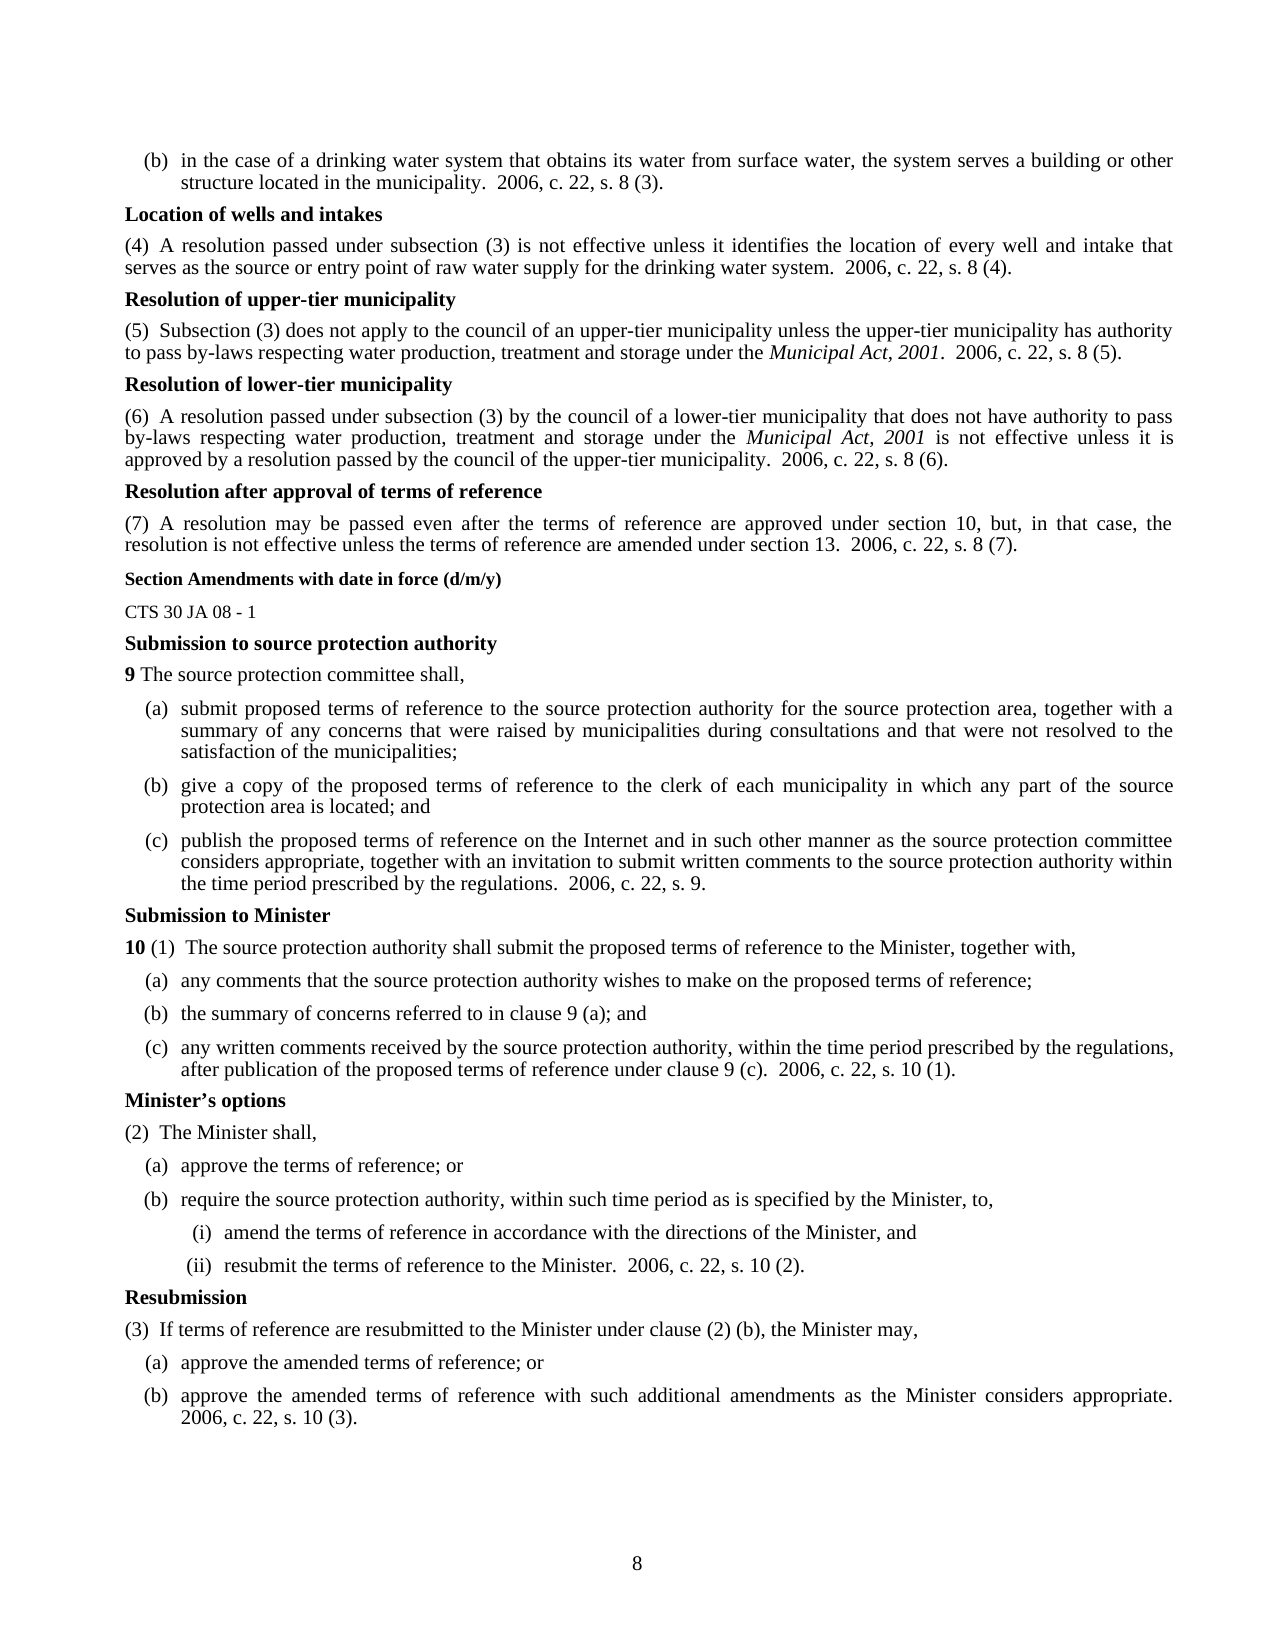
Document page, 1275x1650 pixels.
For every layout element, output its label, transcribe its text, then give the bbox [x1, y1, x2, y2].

text Resubmission [124, 1289, 1174, 1308]
text (2) The Minister shall, [124, 1122, 1174, 1144]
text (b) give a copy of the proposed terms of reference to the clerk of each municipality in which any part of the source protection area is located; and [124, 775, 1174, 818]
text 10 (1) The source protection authority shall submit the proposed terms of reference to the Minister, together with, [124, 937, 1174, 958]
text CTS 30 JA 08 - 1 [124, 601, 1174, 623]
text (3) If terms of reference are resubmitted to the Minister under clause (2) (b), the Minister may, [124, 1319, 1174, 1341]
text (a) approve the amended terms of reference; or [124, 1352, 1174, 1374]
text Resolution of upper-tier municipality [124, 291, 1174, 310]
text (b) require the source protection authority, within such time period as is specified by the Minister, to, [124, 1189, 1174, 1210]
text (ii) resubmit the terms of reference to the Minister. 2006, c. 22, s. 10 (2). [124, 1255, 1174, 1277]
text (a) any comments that the source protection authority wishes to make on the proposed terms of reference; [124, 970, 1174, 992]
text (b) the summary of concerns referred to in clause 9 (a); and [124, 1003, 1174, 1025]
text (a) approve the terms of reference; or [124, 1155, 1174, 1177]
text Submission to source protection authority [124, 635, 1174, 654]
text Section Amendments with date in force (d/m/y) [124, 568, 1174, 589]
text (6) A resolution passed under subsection (3) by the council of a lower-tier municipality that does not have authority to pass by-laws respecting water production, treatment and storage under the Municipal Act, 2001 is not effective unless it is approved by a resolution passed by the council of the upper-tier municipality. 2006, c. 22, s. 8 (6). [124, 406, 1174, 471]
text (b) approve the amended terms of reference with such additional amendments as the Minister considers appropriate. 2006, c. 22, s. 10 (3). [124, 1385, 1174, 1429]
text Location of wells and intakes [124, 206, 1174, 225]
text (a) submit proposed terms of reference to the source protection authority for the source protection area, together with a summary of any concerns that were raised by municipalities during consultations and that were not resolved to the satisfaction of the municipalities; [124, 698, 1174, 763]
text (c) publish the proposed terms of reference on the Internet and in such other manner as the source protection committee considers appropriate, together with an invitation to submit written comments to the source protection authority within the time period prescribed by the regulations. 2006, c. 22, s. 9. [124, 830, 1174, 895]
text (7) A resolution may be passed even after the terms of reference are approved under section 10, but, in that case, the resolution is not effective unless the terms of reference are amended under section 13. 2006, c. 22, s. 8 (7). [124, 513, 1174, 556]
text (i) amend the terms of reference in accordance with the directions of the Minister, and [124, 1222, 1174, 1244]
text Resolution after approval of terms of reference [124, 483, 1174, 502]
text Minister’s options [124, 1093, 1174, 1112]
text 9 The source protection committee shall, [124, 664, 1174, 686]
text Submission to Minister [124, 908, 1174, 926]
text (c) any written comments received by the source protection authority, within the time period prescribed by the regulations, after publication of the proposed terms of reference under clause 9 (c). 2006, c. 22, s. 10 (1). [124, 1037, 1174, 1080]
text Resolution of lower-tier municipality [124, 376, 1174, 395]
text (4) A resolution passed under subsection (3) is not effective unless it identifies the location of every well and intake that serves as the source or entry point of raw water supply for the drinking water system. 2006, c. 22, s. 8 (4). [124, 235, 1174, 279]
text (5) Subsection (3) does not apply to the council of an upper-tier municipality unless the upper-tier municipality has authority to pass by-laws respecting water production, treatment and storage under the Municipal Act, 2001. 2006, c. 22, s. 8 (5). [124, 320, 1174, 364]
text (b) in the case of a drinking water system that obtains its water from surface water, the system serves a building or other structure located in the municipality. 2006, c. 22, s. 8 (3). [124, 150, 1174, 193]
